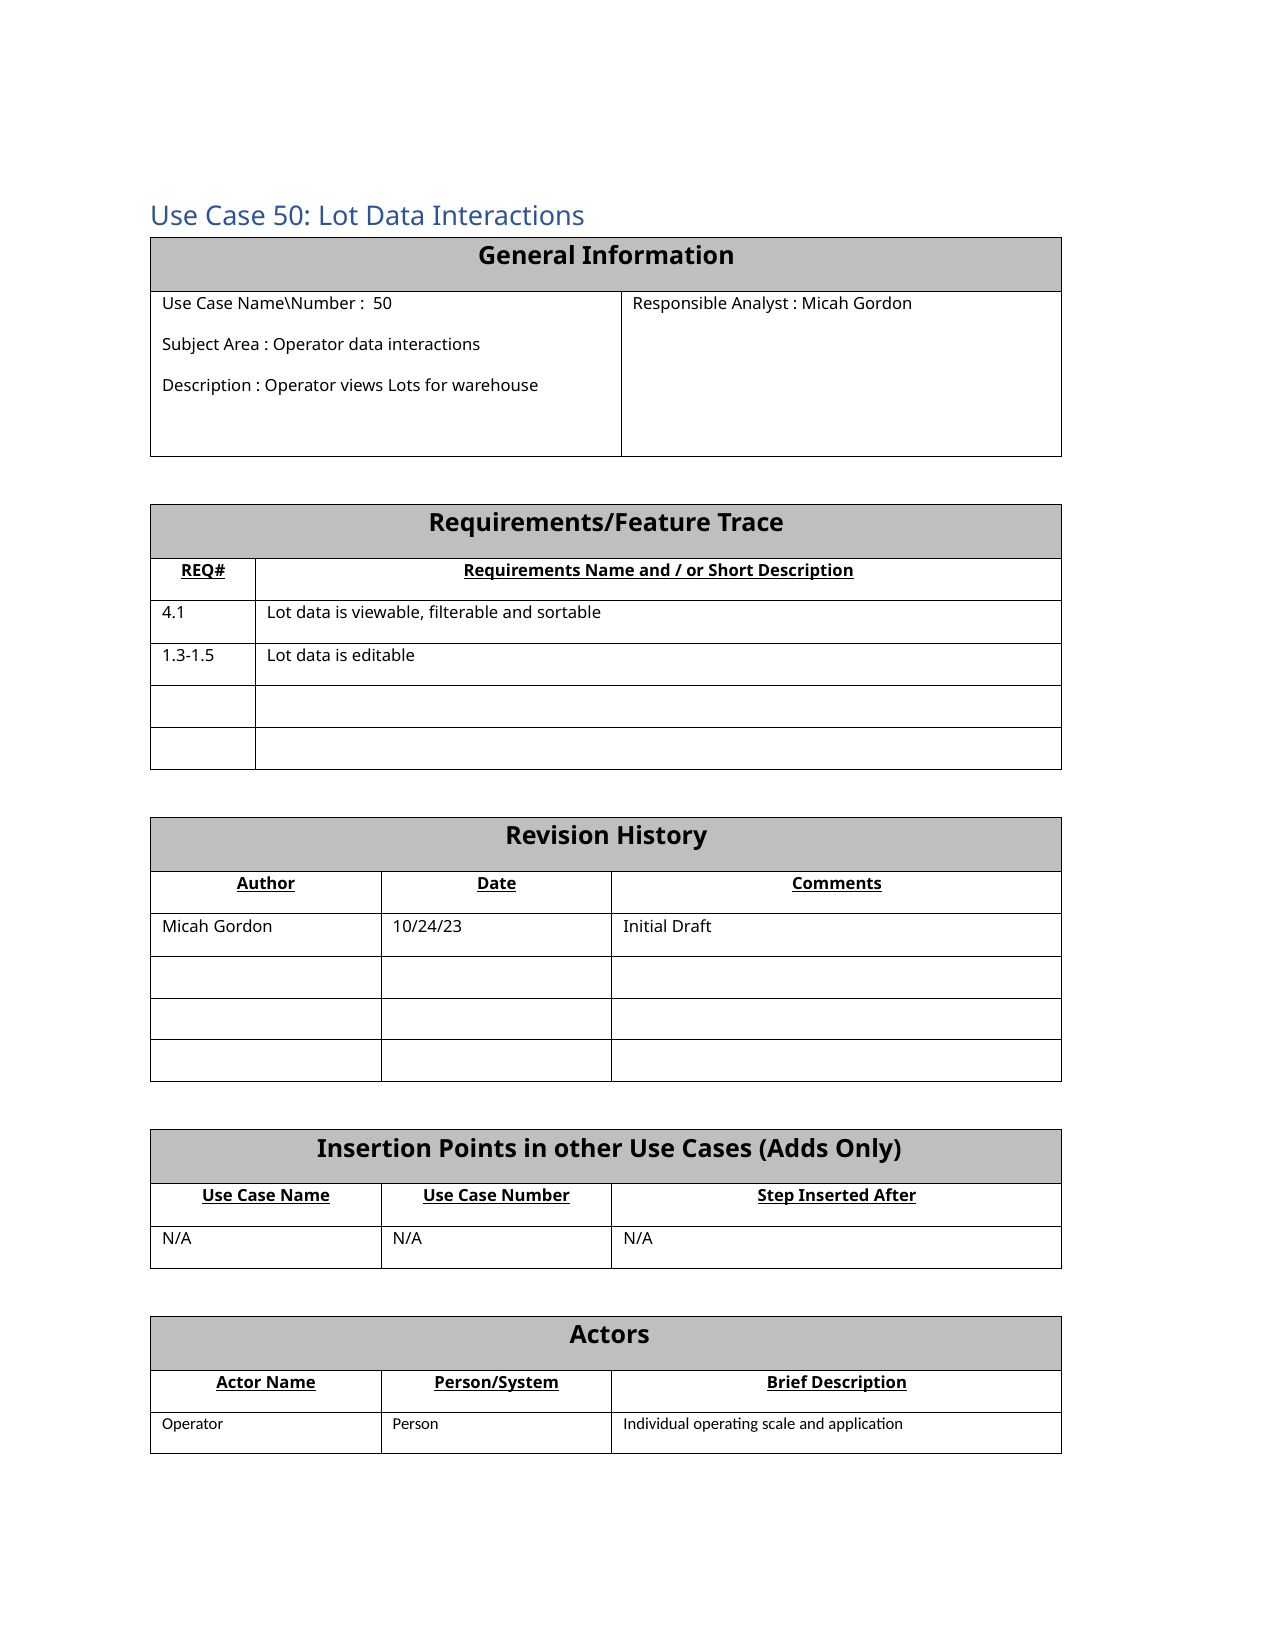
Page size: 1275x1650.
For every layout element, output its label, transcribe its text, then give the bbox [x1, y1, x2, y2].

table_cell Micah Gordon [151, 914, 381, 956]
table_cell Comments [612, 872, 1061, 913]
table_header Actors [151, 1317, 1061, 1370]
table_cell 10/24/23 [382, 914, 611, 956]
table_cell Initial Draft [612, 914, 1061, 956]
table_cell [382, 1040, 611, 1081]
table_cell Person/System [382, 1371, 611, 1412]
table_cell [151, 1040, 381, 1081]
table_cell Use Case Name\Number : 50 Subject Area : Operator data interactions Description : Operator views Lots for warehouse [151, 292, 621, 456]
table_cell [382, 999, 611, 1039]
table_cell Use Case Number [382, 1184, 611, 1226]
table_cell Author [151, 872, 381, 913]
table_cell Requirements Name and / or Short Description [256, 559, 1061, 600]
table_cell [151, 999, 381, 1039]
table_cell Lot data is viewable, filterable and sortable [256, 601, 1061, 643]
table_cell 4.1 [151, 601, 255, 643]
table_header General Information [151, 238, 1061, 291]
table_cell 1.3-1.5 [151, 644, 255, 685]
table_cell Actor Name [151, 1371, 381, 1412]
table_cell N/A [151, 1227, 381, 1268]
table_cell Date [382, 872, 611, 913]
table_cell [151, 957, 381, 997]
table_header Insertion Points in other Use Cases (Adds Only) [151, 1130, 1061, 1183]
table_cell Use Case Name [151, 1184, 381, 1226]
table_cell Operator [151, 1413, 381, 1452]
table_cell Brief Description [612, 1371, 1061, 1412]
table_cell [612, 999, 1061, 1039]
table_cell Responsible Analyst : Micah Gordon [622, 292, 1061, 456]
table_header Revision History [151, 818, 1061, 871]
table_cell [612, 1040, 1061, 1081]
table_cell REQ# [151, 559, 255, 600]
table_header Requirements/Feature Trace [151, 505, 1061, 558]
table_cell Lot data is editable [256, 644, 1061, 685]
table_cell N/A [382, 1227, 611, 1268]
table_cell N/A [612, 1227, 1061, 1268]
table_cell [256, 728, 1061, 769]
subtitle Use Case 50: Lot Data Interactions [150, 197, 1125, 234]
table_cell [151, 728, 255, 769]
table_cell [382, 957, 611, 997]
table_cell Step Inserted After [612, 1184, 1061, 1226]
table_cell [256, 686, 1061, 727]
table_cell Person [382, 1413, 611, 1452]
table_cell [151, 686, 255, 727]
table_cell [612, 957, 1061, 997]
table_cell Individual operating scale and application [612, 1413, 1061, 1452]
